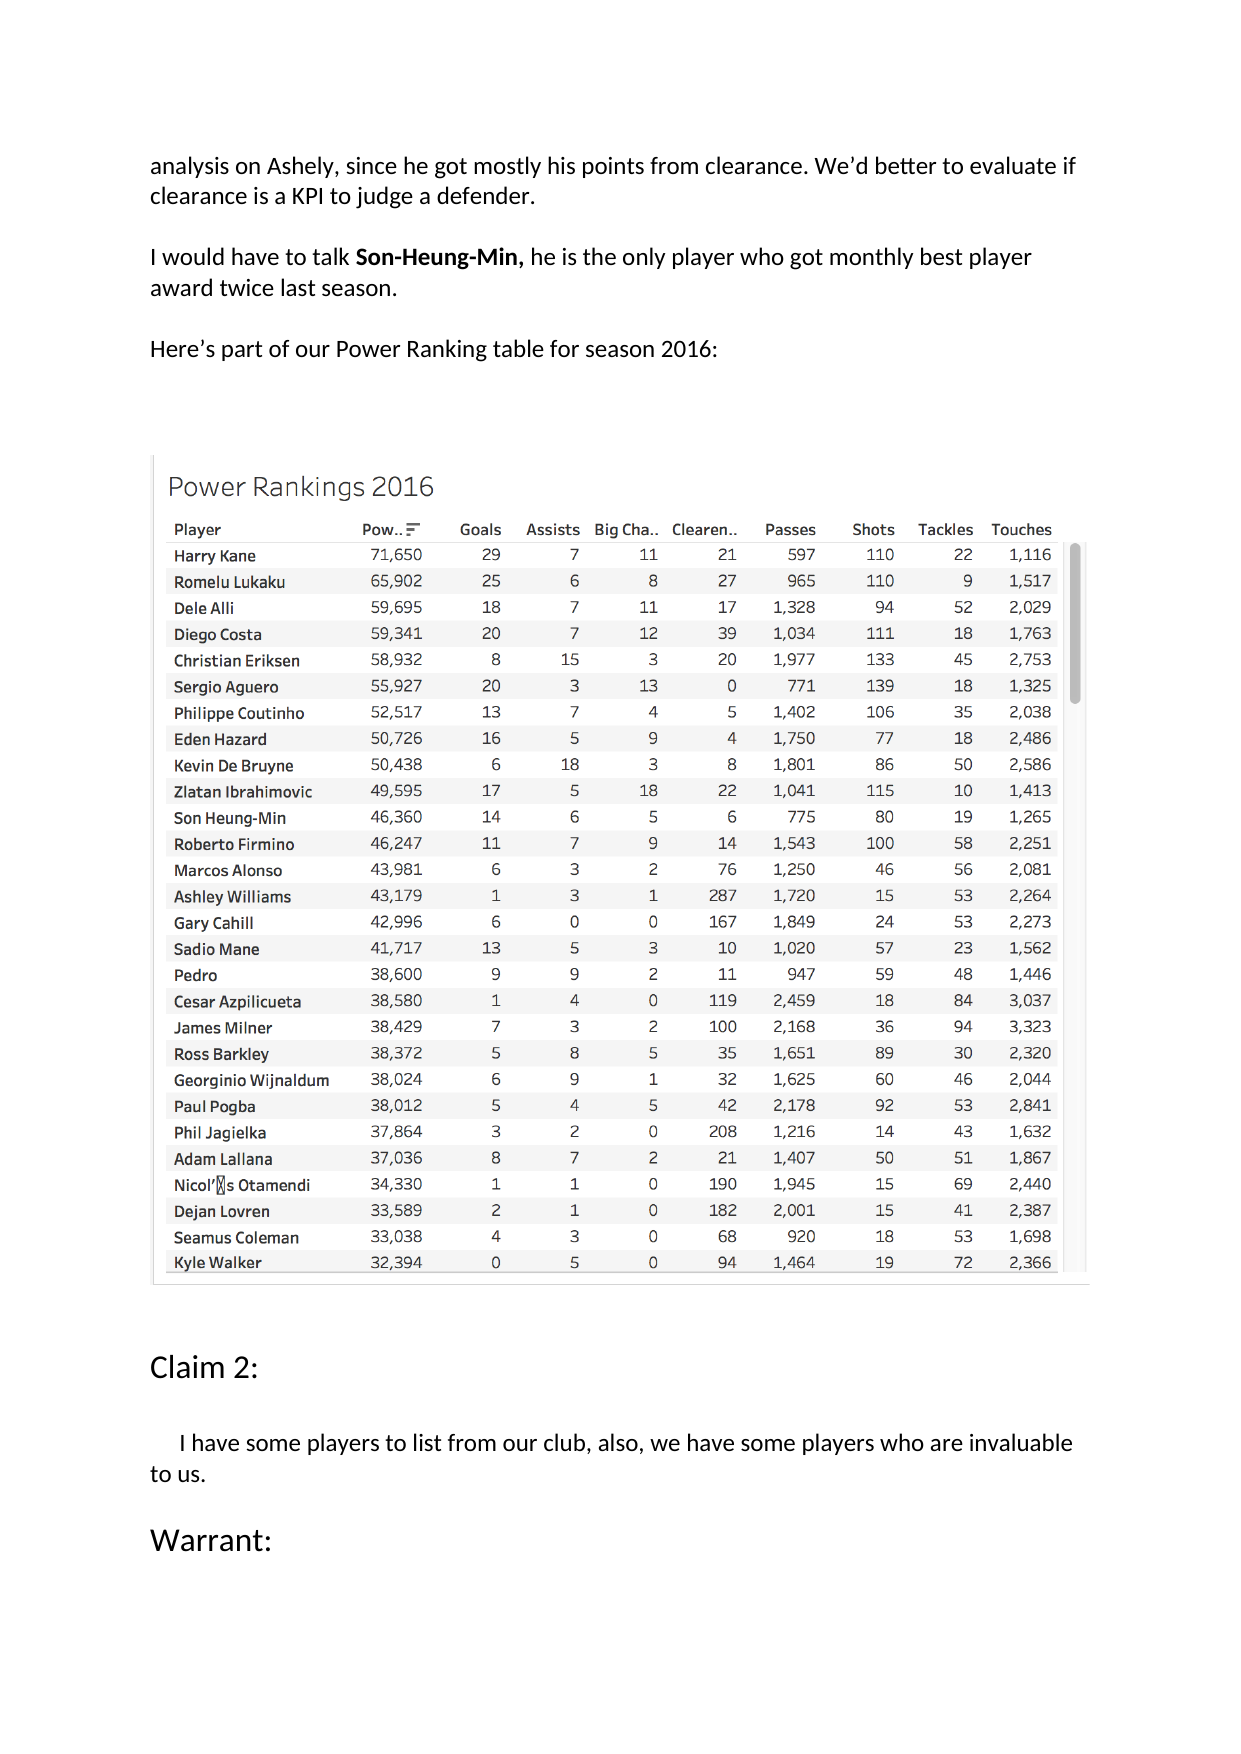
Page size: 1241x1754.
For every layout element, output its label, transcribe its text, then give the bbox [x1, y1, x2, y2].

text Here’s part of our Power Ranking table for season 2016: [150, 333, 1090, 364]
text Warrant: [150, 1519, 1090, 1559]
text I would have to talk Son-Heung-Min, he is the only player who got monthly best player award twice last season. [150, 242, 1090, 303]
picture [150, 455, 1090, 1285]
text Claim 2: [150, 1346, 1090, 1386]
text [150, 150, 1090, 211]
text I have some players to list from our club, also, we have some players who are invaluable to us. [150, 1427, 1090, 1488]
